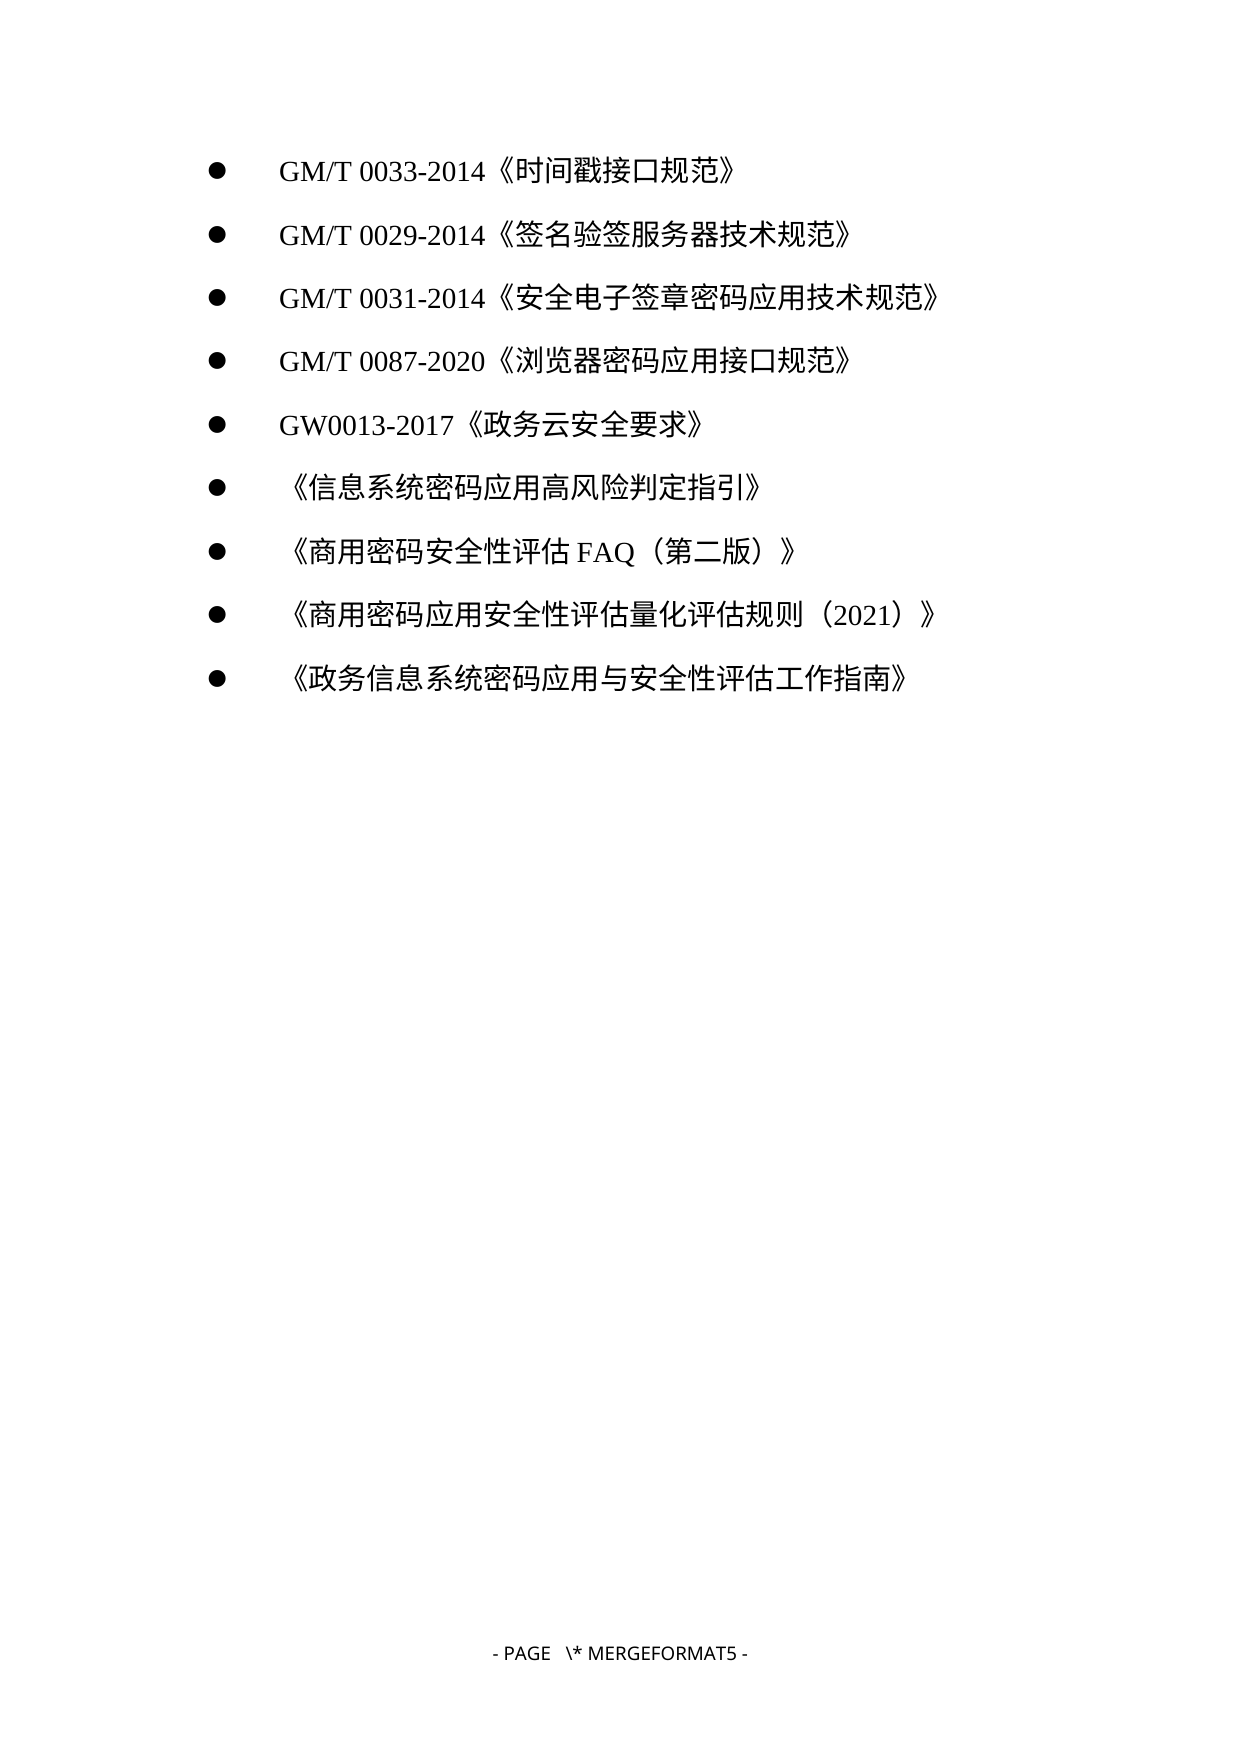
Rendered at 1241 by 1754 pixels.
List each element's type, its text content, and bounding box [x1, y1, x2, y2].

list GW0013-2017《政务云安全要求》 [148, 401, 1092, 444]
list GM/T 0033-2014《时间戳接口规范》 [148, 148, 1092, 190]
list 《信息系统密码应用高风险判定指引》 [148, 465, 1092, 507]
list GM/T 0087-2020《浏览器密码应用接口规范》 [148, 338, 1092, 380]
list 《商用密码安全性评估FAQ（第二版）》 [148, 528, 1092, 571]
list GM/T 0029-2014《签名验签服务器技术规范》 [148, 211, 1092, 253]
list GM/T 0031-2014《安全电子签章密码应用技术规范》 [148, 274, 1092, 317]
list 《商用密码应用安全性评估量化评估规则（2021）》 [148, 592, 1092, 634]
list 《政务信息系统密码应用与安全性评估工作指南》 [148, 655, 1092, 697]
